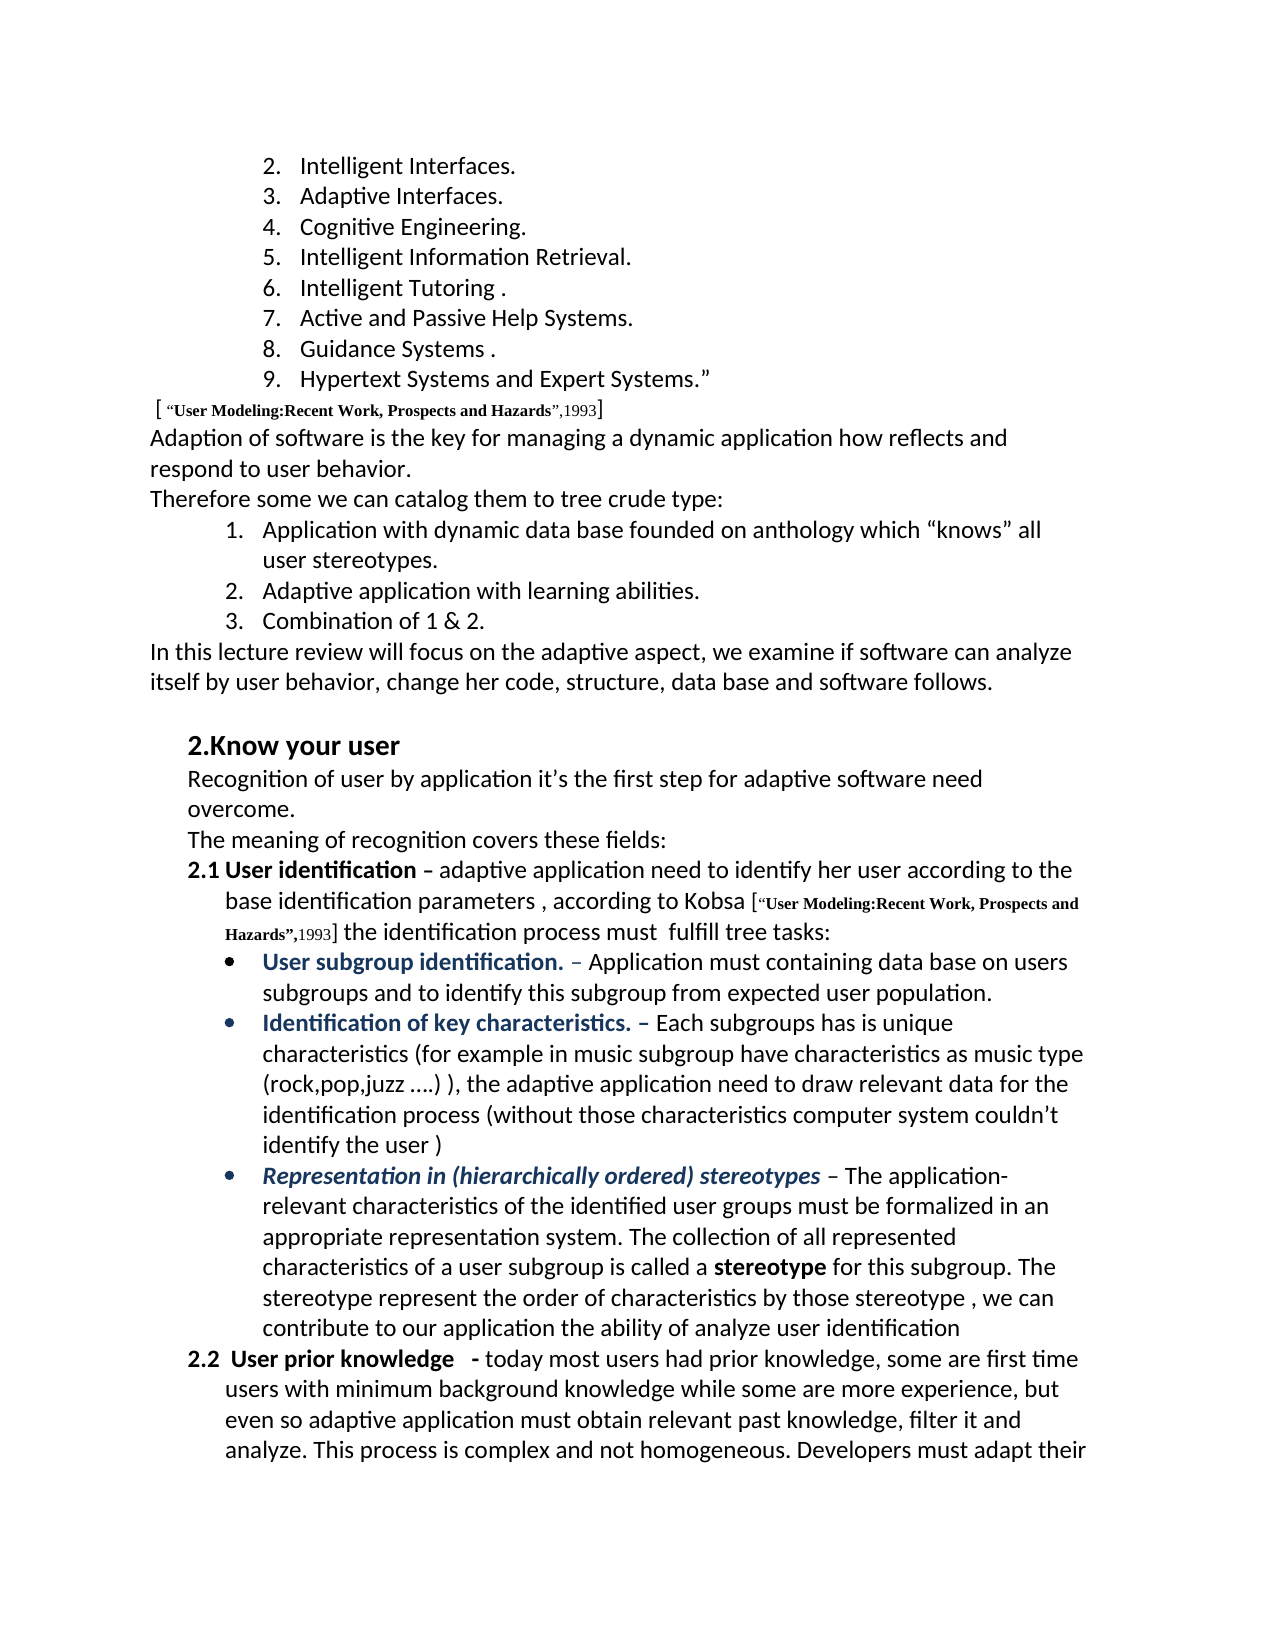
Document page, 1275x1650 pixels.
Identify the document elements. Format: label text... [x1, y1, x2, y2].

list Representation in (hierarchically ordered) stereotypes – The application-relevant characteristics of the identified user groups must be formalized in an appropriate representation system. The collection of all represented characteristics of a user subgroup is called a stereotype for this subgroup. The stereotype represent the order of characteristics by those stereotype , we can contribute to our application the ability of analyze user identification [225, 1160, 1087, 1343]
list Guidance Systems . [262, 333, 1087, 364]
text [ “User Modeling:Recent Work, Prospects and Hazards”,1993] [150, 394, 1087, 422]
text Recognition of user by application it’s the first step for adaptive software need overcome. [187, 763, 1087, 824]
list Adaptive application with learning abilities. [225, 575, 1087, 605]
list Combination of 1 & 2. [225, 605, 1087, 636]
text The meaning of recognition covers these fields: [187, 824, 1087, 854]
list Adaptive Interfaces. [262, 181, 1087, 211]
text Therefore some we can catalog them to tree crude type: [150, 483, 1087, 514]
list User subgroup identification. – Application must containing data base on users subgroups and to identify this subgroup from expected user population. [225, 946, 1087, 1007]
list Intelligent Information Retrieval. [262, 242, 1087, 272]
list Active and Passive Help Systems. [262, 303, 1087, 333]
text Adaption of software is the key for managing a dynamic application how reflects and respond to user behavior. [150, 422, 1087, 483]
list Intelligent Interfaces. [262, 150, 1087, 181]
list Application with dynamic data base founded on anthology which “knows” all user stereotypes. [225, 514, 1087, 575]
list User identification – adaptive application need to identify her user according to the base identification parameters , according to Kobsa [“User Modeling:Recent Work, Prospects and Hazards”,1993] the identification process must fulfill tree tasks: [187, 854, 1087, 946]
list Hypertext Systems and Expert Systems.” [262, 364, 1087, 394]
list Identification of key characteristics. – Each subgroups has is unique characteristics (for example in music subgroup have characteristics as music type (rock,pop,juzz ….) ), the adaptive application need to draw relevant data for the identification process (without those characteristics computer system couldn’t identify the user ) [225, 1007, 1087, 1160]
text 2.Know your user [187, 727, 1087, 763]
text In this lecture review will focus on the adaptive aspect, we examine if software can analyze itself by user behavior, change her code, structure, data base and software follows. [150, 636, 1087, 697]
list Intelligent Tutoring . [262, 272, 1087, 303]
list Cognitive Engineering. [262, 211, 1087, 242]
